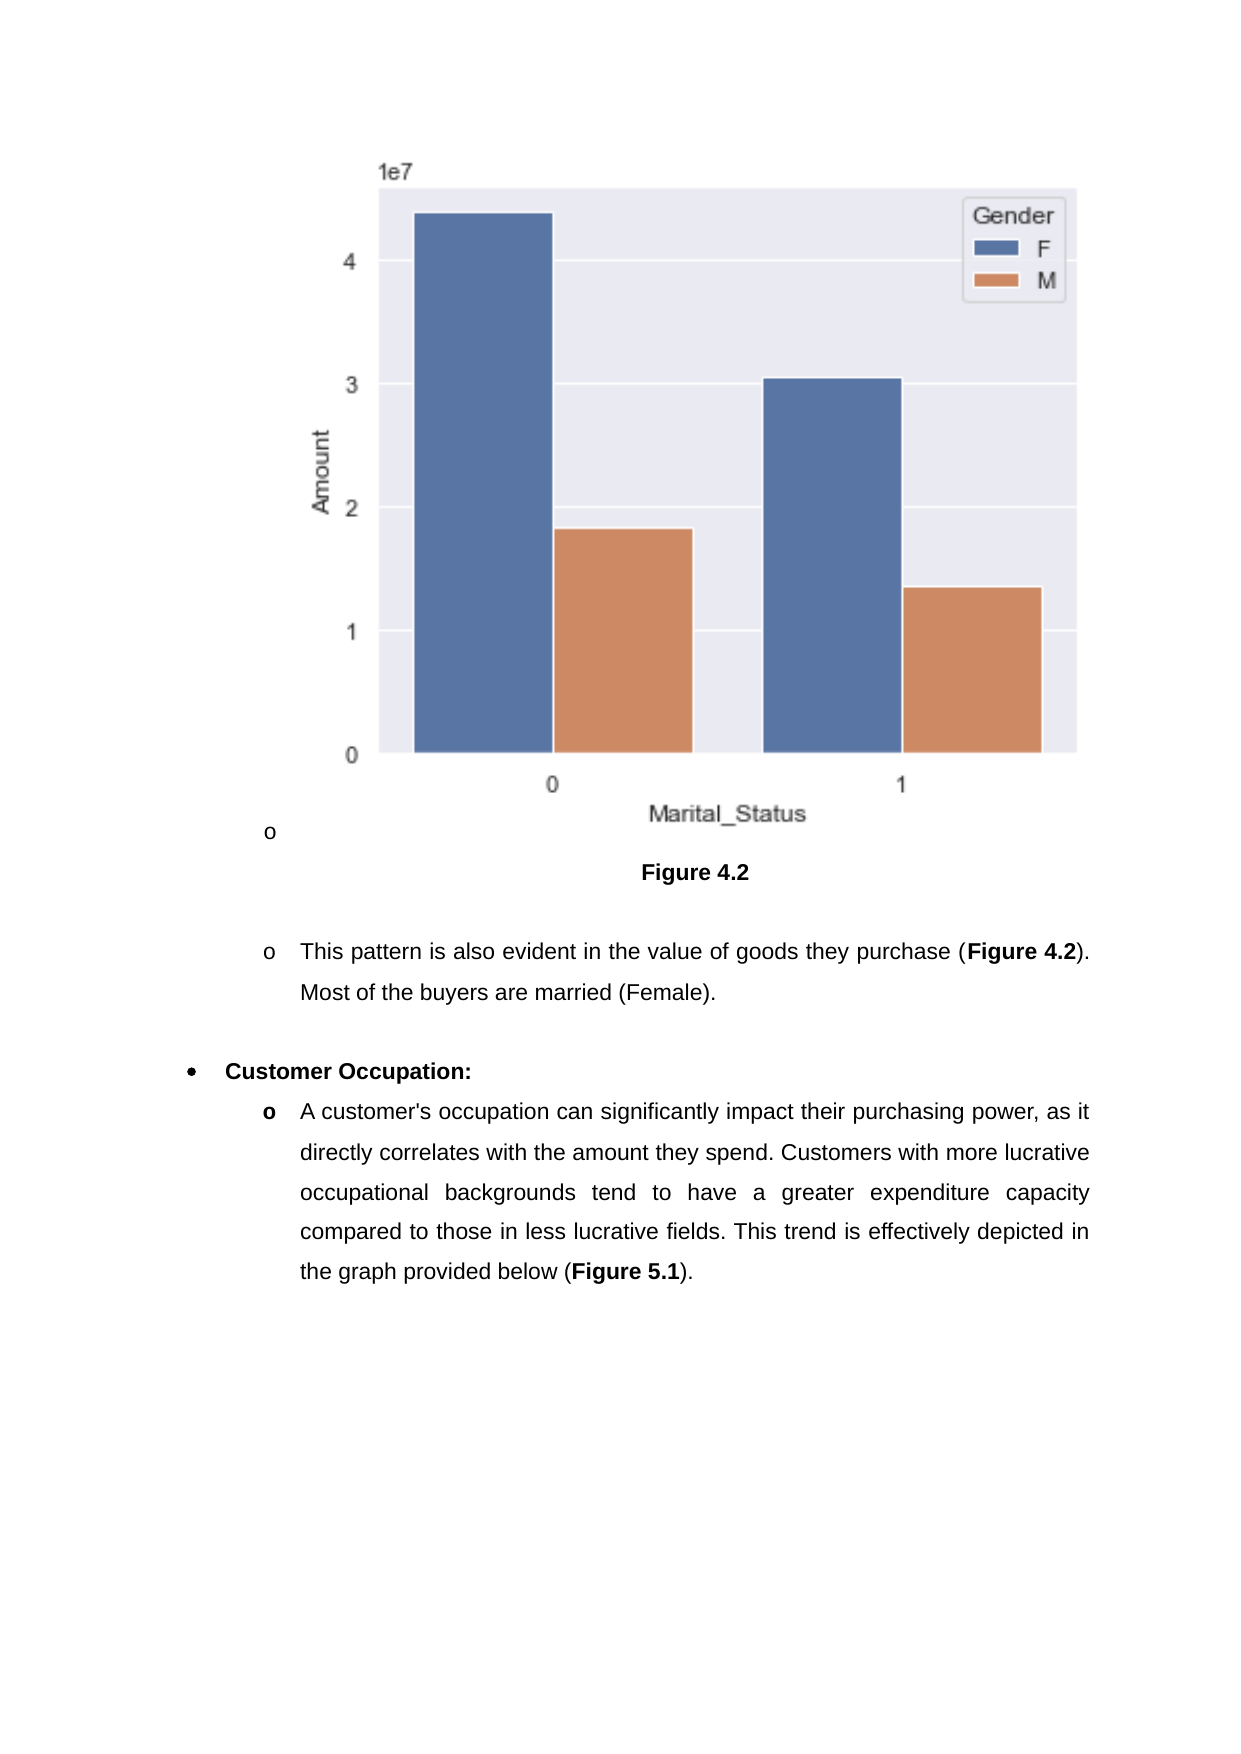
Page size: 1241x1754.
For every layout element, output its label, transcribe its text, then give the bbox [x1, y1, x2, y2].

list Customer Occupation: [187, 1058, 1090, 1084]
list Figure 4.2 [300, 859, 1090, 885]
list A customer's occupation can significantly impact their purchasing power, as it directly correlates with the amount they spend. Customers with more lucrative occupational backgrounds tend to have a greater expenditure capacity compared to those in less lucrative fields. This trend is effectively depicted in the graph provided below (Figure 5.1). [262, 1098, 1090, 1284]
list This pattern is also evident in the value of goods they purchase (Figure 4.2). Most of the buyers are married (Female). [262, 938, 1090, 1006]
picture [300, 150, 1090, 839]
